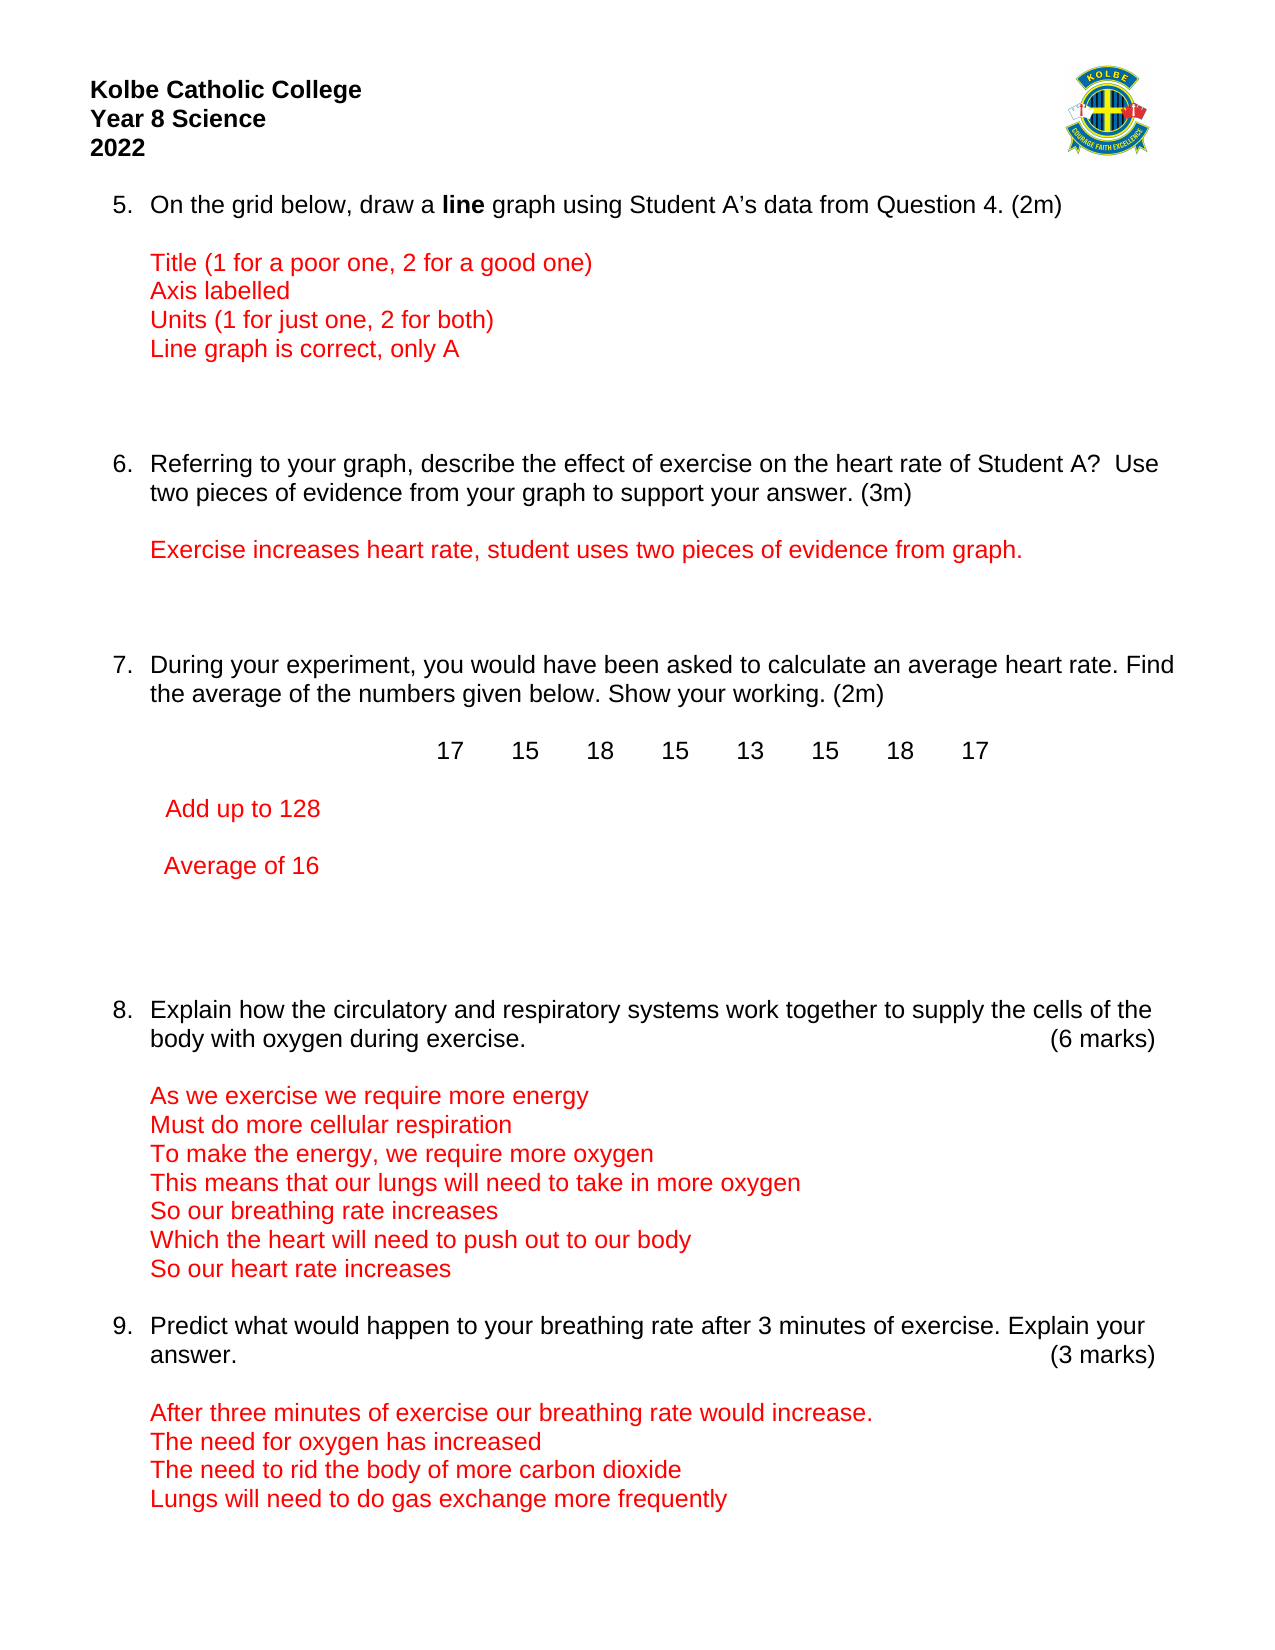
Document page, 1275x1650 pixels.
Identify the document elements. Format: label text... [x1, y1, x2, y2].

text Axis labelled [75, 276, 1200, 305]
text Units (1 for just one, 2 for both) [75, 305, 1200, 334]
text To make the energy, we require more oxygen [150, 1139, 1200, 1168]
text Add up to 128 [75, 794, 1200, 822]
text Lungs will need to do gas exchange more frequently [150, 1484, 1200, 1513]
picture [1064, 64, 1151, 157]
text Title (1 for a poor one, 2 for a good one) [75, 247, 1200, 276]
list On the grid below, draw a line graph using Student A’s data from Question 4. (2m) [112, 190, 1200, 219]
list Predict what would happen to your breathing rate after 3 minutes of exercise. Explain your answer. (3 marks) [112, 1311, 1200, 1369]
text 17 15 18 15 13 15 18 17 [225, 736, 1200, 765]
text Which the heart will need to push out to our body [150, 1225, 1200, 1254]
list Referring to your graph, describe the effect of exercise on the heart rate of Student A? Use two pieces of evidence from your graph to support your answer. (3m) [112, 449, 1200, 506]
text Line graph is correct, only A [75, 334, 1200, 362]
text As we exercise we require more energy [150, 1081, 1200, 1110]
text Must do more cellular respiration [150, 1110, 1200, 1139]
list Explain how the circulatory and respiratory systems work together to supply the cells of the body with oxygen during exercise. (6 marks) [112, 995, 1200, 1053]
text Average of 16 [75, 851, 1200, 880]
text The need for oxygen has increased [150, 1426, 1200, 1455]
text Exercise increases heart rate, student uses two pieces of evidence from graph. [150, 535, 1200, 564]
text After three minutes of exercise our breathing rate would increase. [150, 1398, 1200, 1426]
text So our heart rate increases [150, 1254, 1200, 1283]
list During your experiment, you would have been asked to calculate an average heart rate. Find the average of the numbers given below. Show your working. (2m) [112, 650, 1200, 707]
text This means that our lungs will need to take in more oxygen [150, 1168, 1200, 1196]
text So our breathing rate increases [150, 1196, 1200, 1225]
text The need to rid the body of more carbon dioxide [150, 1455, 1200, 1484]
